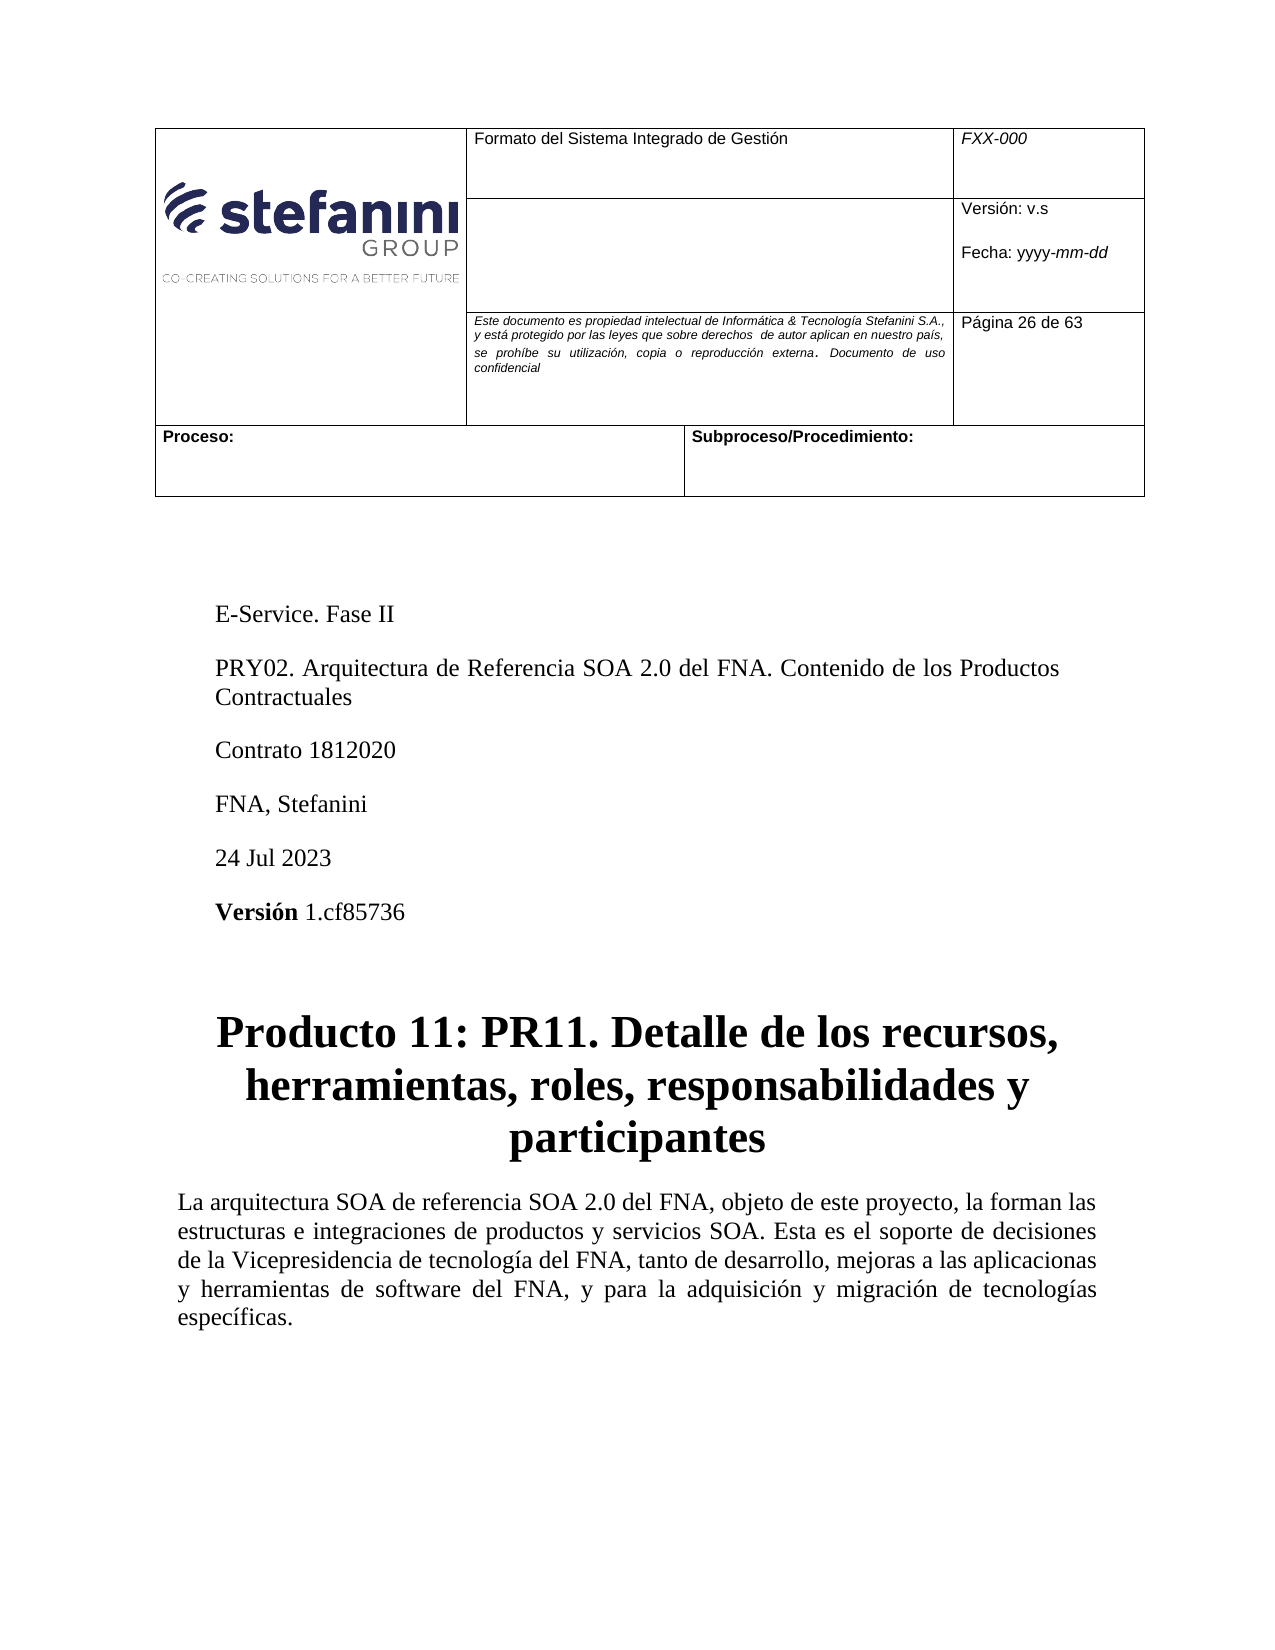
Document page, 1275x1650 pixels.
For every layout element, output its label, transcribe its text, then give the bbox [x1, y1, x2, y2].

text PRY02. Arquitectura de Referencia SOA 2.0 del FNA. Contenido de los Productos Contractuales [215, 653, 1060, 711]
text Contrato 1812020 [215, 736, 1060, 764]
picture [162, 182, 460, 286]
text FNA, Stefanini [215, 789, 1060, 818]
text La arquitectura SOA de referencia SOA 2.0 del FNA, objeto de este proyecto, la forman las estructuras e integraciones de productos y servicios SOA. Esta es el soporte de decisiones de la Vicepresidencia de tecnología del FNA, tanto de desarrollo, mejoras a las aplicacionas y herramientas de software del FNA, y para la adquisición y migración de tecnologías específicas. [177, 1187, 1098, 1331]
subtitle Producto 11: PR11. Detalle de los recursos, herramientas, roles, responsabilidades y participantes [177, 1004, 1098, 1162]
text Versión 1.cf85736 [215, 897, 1060, 926]
text E-Service. Fase II [215, 599, 1060, 628]
text 24 Jul 2023 [215, 843, 1060, 872]
